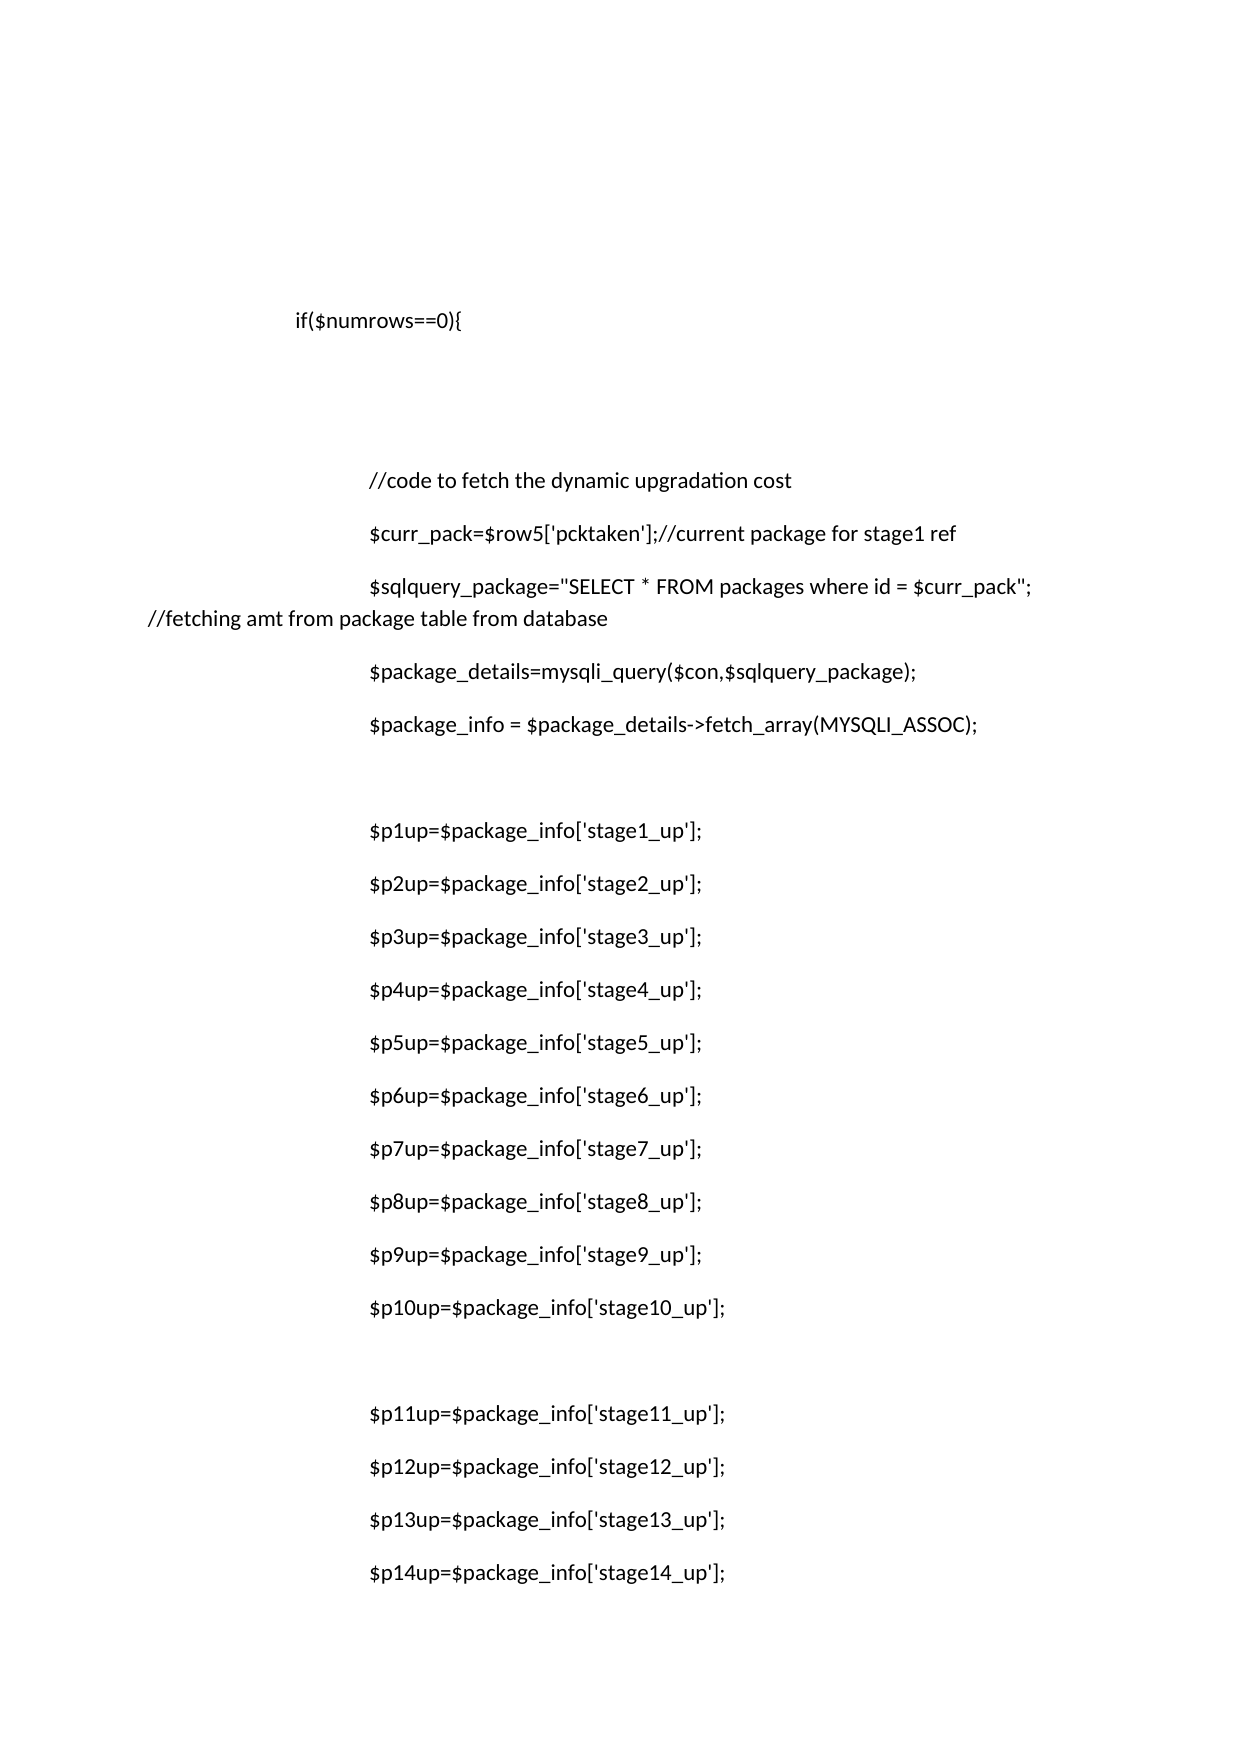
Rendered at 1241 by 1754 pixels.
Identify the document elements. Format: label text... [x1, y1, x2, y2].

text $p3up=$package_info['stage3_up']; [148, 922, 1093, 950]
text $package_details=mysqli_query($con,$sqlquery_package); [148, 657, 1093, 685]
text $sqlquery_package="SELECT * FROM packages where id = $curr_pack"; //fetching amt from package table from database [148, 572, 1093, 632]
text $p13up=$package_info['stage13_up']; [148, 1505, 1093, 1533]
text $p4up=$package_info['stage4_up']; [148, 975, 1093, 1003]
text $p12up=$package_info['stage12_up']; [148, 1452, 1093, 1480]
text $p9up=$package_info['stage9_up']; [148, 1240, 1093, 1268]
text $p8up=$package_info['stage8_up']; [148, 1187, 1093, 1215]
text $package_info = $package_details->fetch_array(MYSQLI_ASSOC); [148, 710, 1093, 738]
text $p14up=$package_info['stage14_up']; [148, 1558, 1093, 1586]
text $p2up=$package_info['stage2_up']; [148, 869, 1093, 897]
text $p10up=$package_info['stage10_up']; [148, 1293, 1093, 1321]
text //code to fetch the dynamic upgradation cost [148, 466, 1093, 494]
text $p6up=$package_info['stage6_up']; [148, 1081, 1093, 1109]
text $p11up=$package_info['stage11_up']; [148, 1399, 1093, 1427]
text $p5up=$package_info['stage5_up']; [148, 1028, 1093, 1056]
text $p7up=$package_info['stage7_up']; [148, 1134, 1093, 1162]
text if($numrows==0){ [148, 307, 1093, 335]
text $p1up=$package_info['stage1_up']; [148, 816, 1093, 844]
text $curr_pack=$row5['pcktaken'];//current package for stage1 ref [148, 519, 1093, 547]
